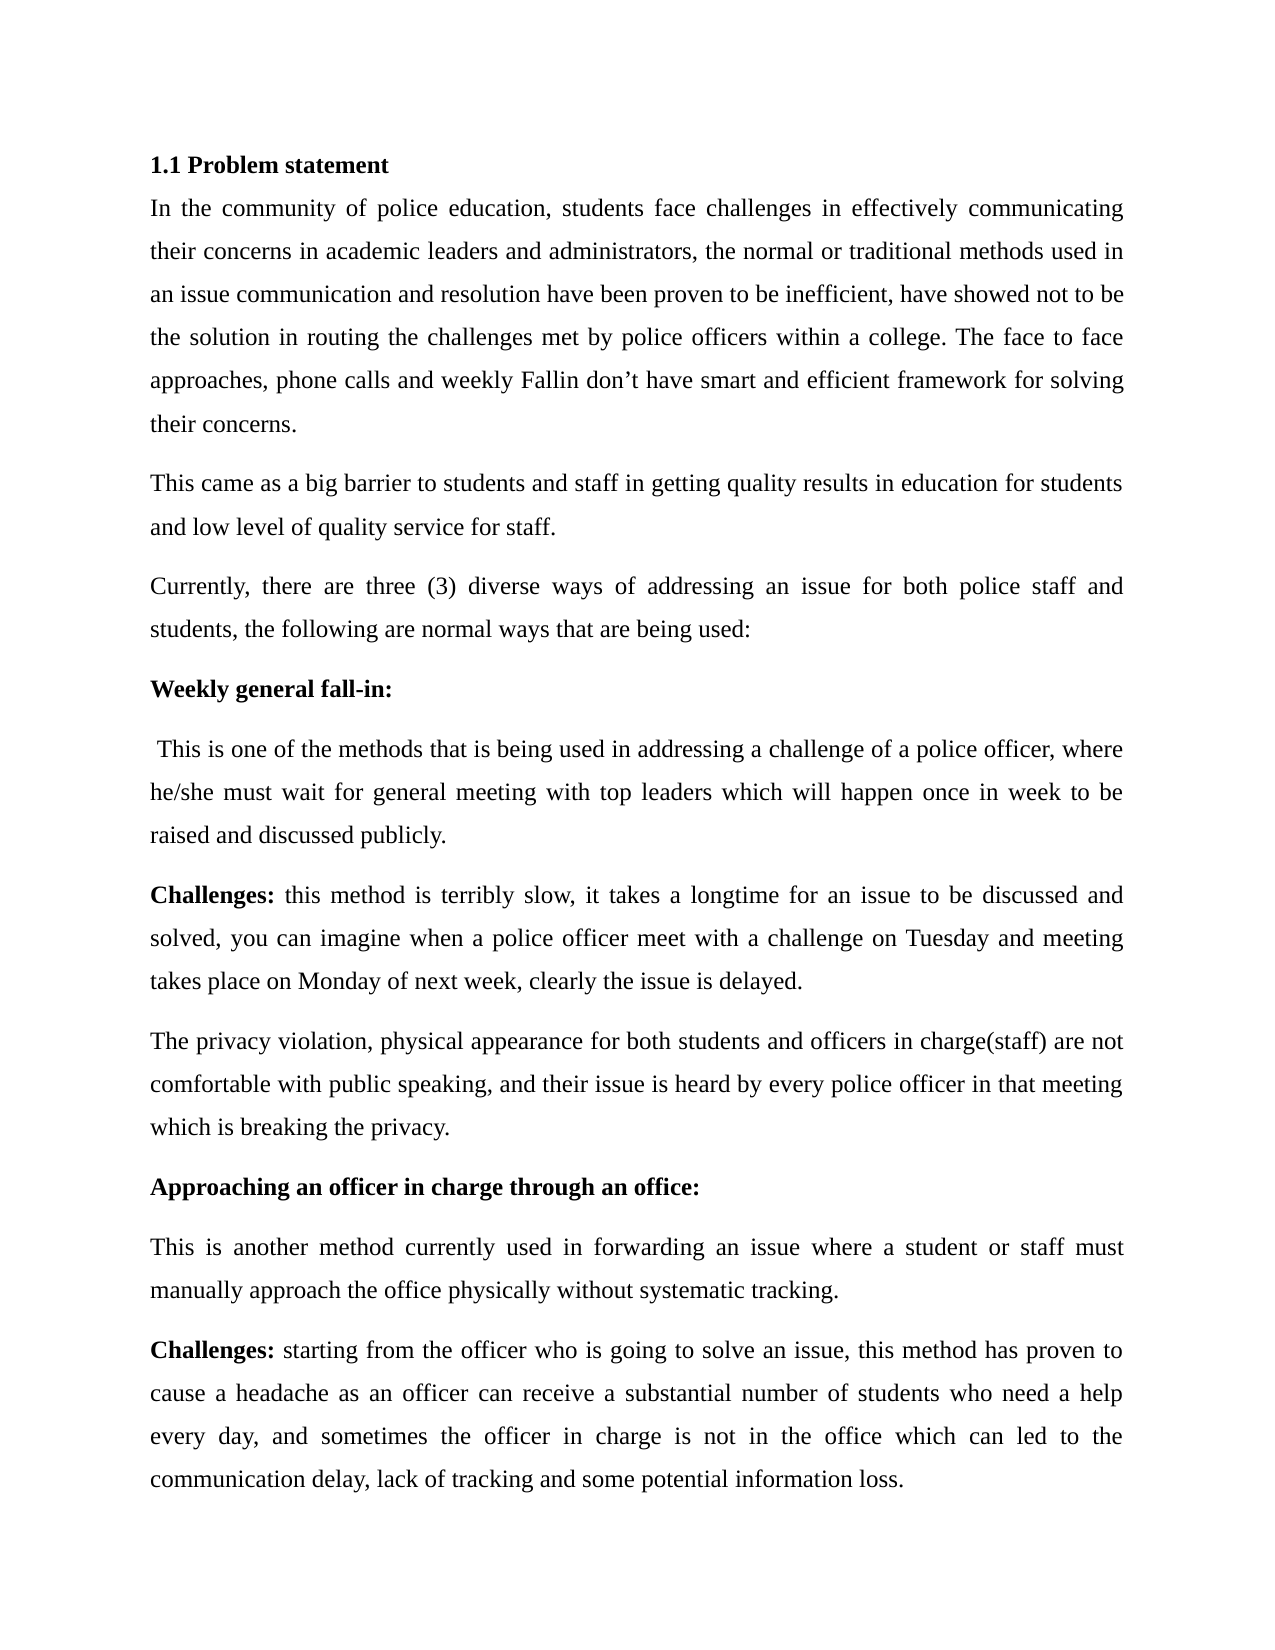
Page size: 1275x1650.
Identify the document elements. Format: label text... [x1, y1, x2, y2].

text Challenges: starting from the officer who is going to solve an issue, this method has proven to cause a headache as an officer can receive a substantial number of students who need a help every day, and sometimes the officer in charge is not in the office which can led to the communication delay, lack of tracking and some potential information loss. [150, 1335, 1125, 1493]
text This is one of the methods that is being used in addressing a challenge of a police officer, where he/she must wait for general meeting with top leaders which will happen once in week to be raised and discussed publicly. [150, 734, 1125, 849]
text This is another method currently used in forwarding an issue where a student or staff must manually approach the office physically without systematic tracking. [150, 1232, 1125, 1304]
subtitle Problem statement [150, 150, 1125, 179]
text The privacy violation, physical appearance for both students and officers in charge(staff) are not comfortable with public speaking, and their issue is heard by every police officer in that meeting which is breaking the privacy. [150, 1026, 1125, 1141]
text Currently, there are three (3) diverse ways of addressing an issue for both police staff and students, the following are normal ways that are being used: [150, 571, 1125, 643]
text Approaching an officer in charge through an office: [150, 1172, 1125, 1201]
text This came as a big barrier to students and staff in getting quality results in education for students and low level of quality service for staff. [150, 468, 1125, 540]
text Challenges: this method is terribly slow, it takes a longtime for an issue to be discussed and solved, you can imagine when a police officer meet with a challenge on Tuesday and meeting takes place on Monday of next week, clearly the issue is delayed. [150, 880, 1125, 995]
text Weekly general fall-in: [150, 674, 1125, 703]
text In the community of police education, students face challenges in effectively communicating their concerns in academic leaders and administrators, the normal or traditional methods used in an issue communication and resolution have been proven to be inefficient, have showed not to be the solution in routing the challenges met by police officers within a college. The face to face approaches, phone calls and weekly Fallin don’t have smart and efficient framework for solving their concerns. [150, 193, 1125, 437]
